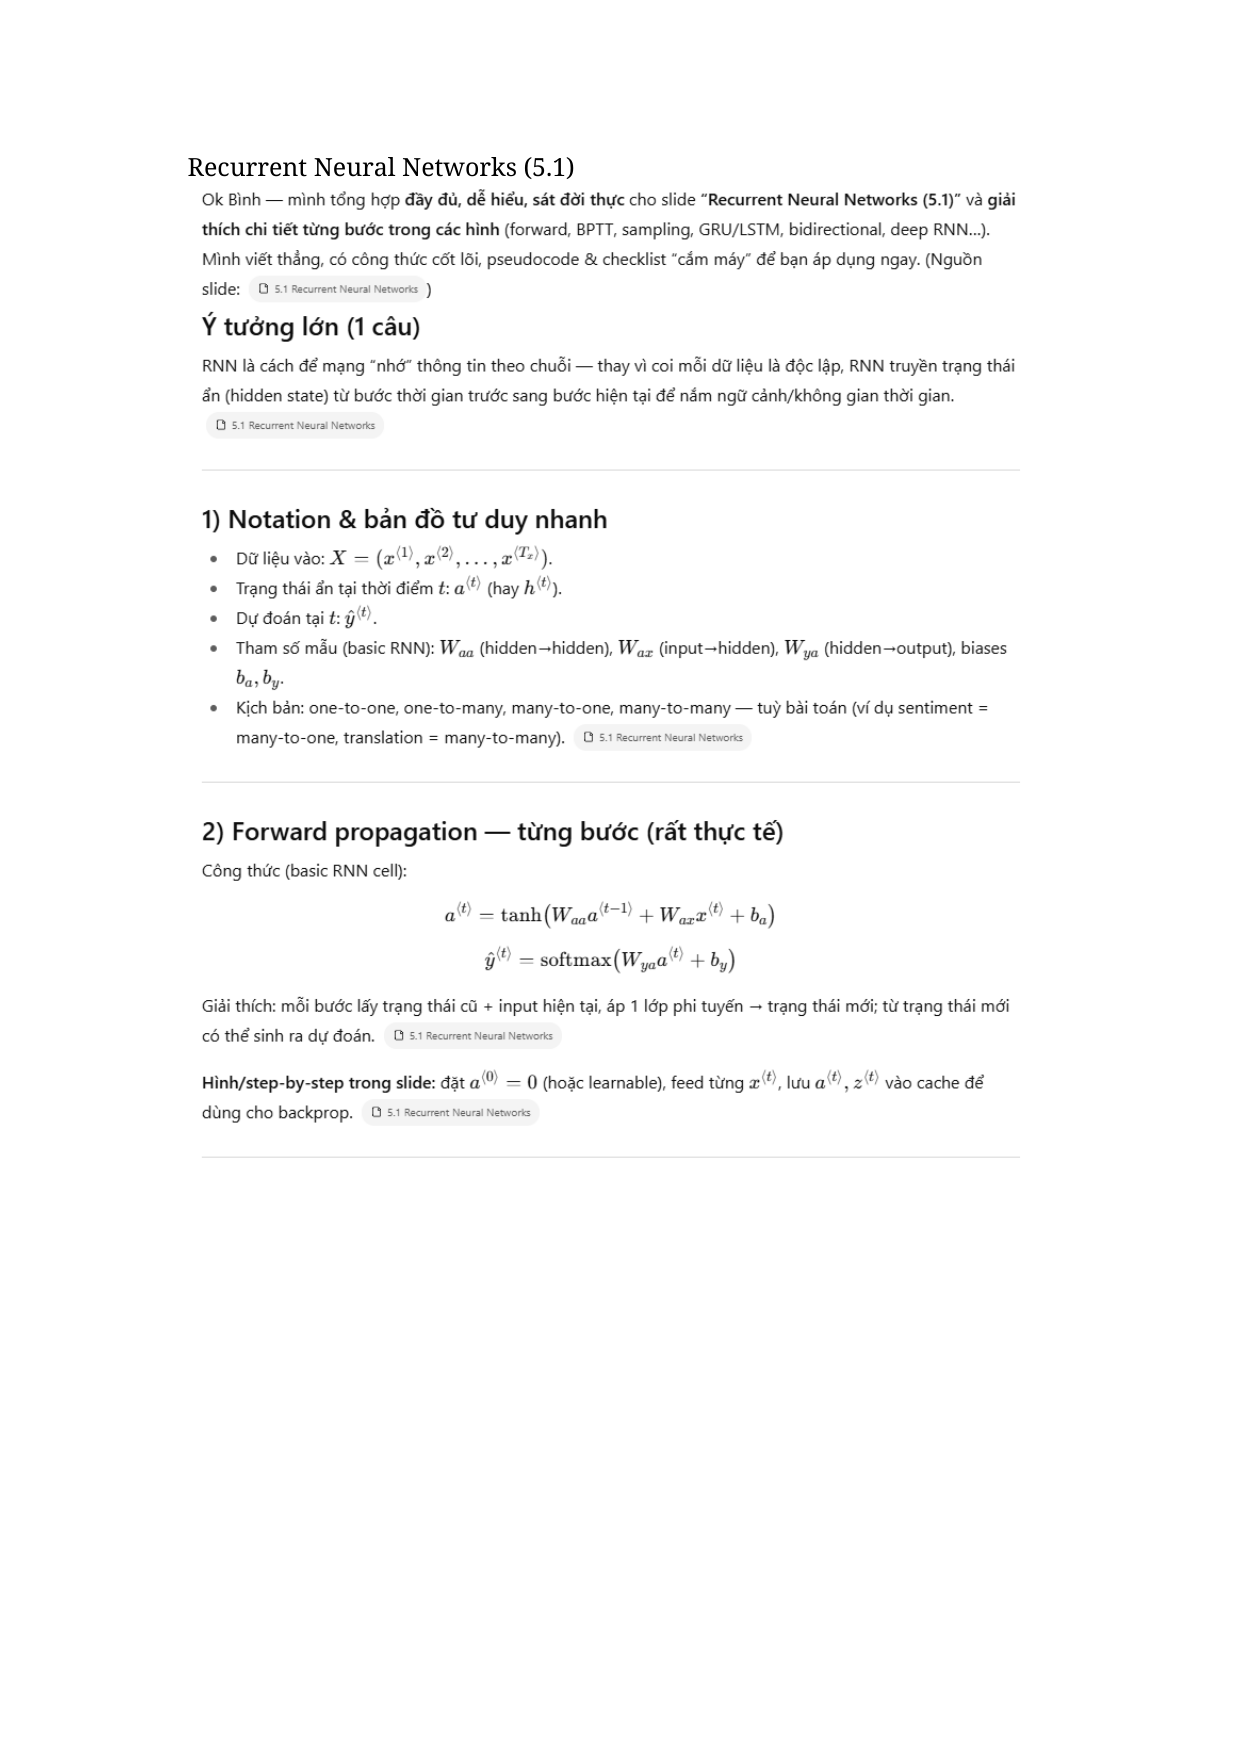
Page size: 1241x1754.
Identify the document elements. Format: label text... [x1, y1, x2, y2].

text Recurrent Neural Networks (5.1) [187, 150, 1053, 184]
picture [187, 184, 1052, 1162]
